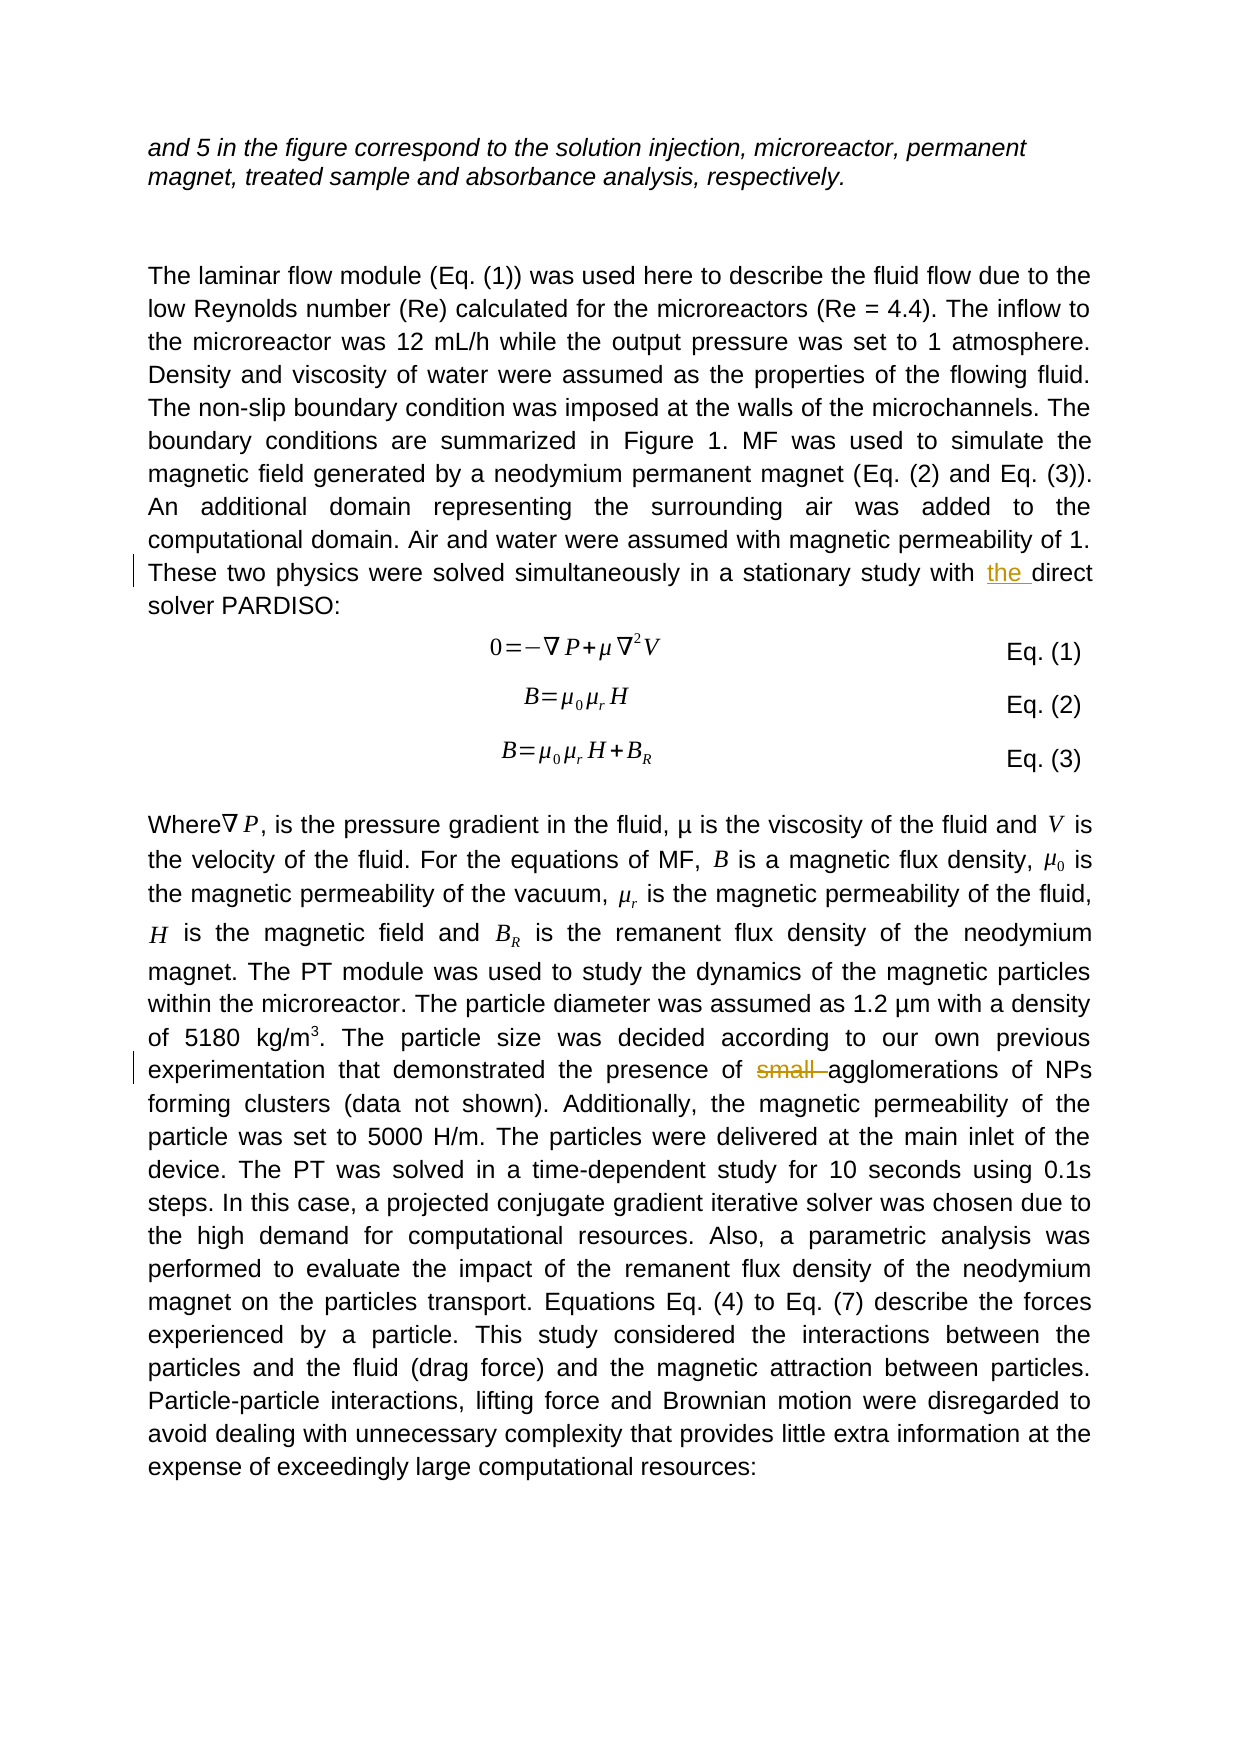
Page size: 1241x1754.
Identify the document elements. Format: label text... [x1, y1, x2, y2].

text The laminar flow module (Eq. (1)) was used here to describe the fluid flow due to the low Reynolds number (Re) calculated for the microreactors (Re = 4.4). The inflow to the microreactor was 12 mL/h while the output pressure was set to 1 atmosphere. Density and viscosity of water were assumed as the properties of the flowing fluid. The non-slip boundary condition was imposed at the walls of the microchannels. The boundary conditions are summarized in Figure 1. MF was used to simulate the magnetic field generated by a neodymium permanent magnet (Eq. (2) and Eq. (3)). An additional domain representing the surrounding air was added to the computational domain. Air and water were assumed with magnetic permeability of 1. These two physics were solved simultaneously in a stationary study with direct solver PARDISO: [148, 261, 1092, 620]
table_cell Eq. (3) [930, 732, 1092, 785]
table_cell [148, 678, 930, 732]
table_header Eq. (1) [930, 624, 1092, 678]
table_cell [148, 732, 930, 785]
table_cell Eq. (2) [930, 678, 1092, 732]
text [148, 133, 1092, 190]
text Where, is the pressure gradient in the fluid, µ is the viscosity of the fluid and is the velocity of the fluid. For the equations of MF, is a magnetic flux density, is the magnetic permeability of the vacuum, is the magnetic permeability of the fluid, is the magnetic field and is the remanent flux density of the neodymium magnet. The PT module was used to study the dynamics of the magnetic particles within the microreactor. The particle diameter was assumed as 1.2 µm with a density of 5180 kg/m3. The particle size was decided according to our own previous experimentation that demonstrated the presence of agglomerations of NPs forming clusters (data not shown). Additionally, the magnetic permeability of the particle was set to 5000 H/m. The particles were delivered at the main inlet of the device. The PT was solved in a time-dependent study for 10 seconds using 0.1s steps. In this case, a projected conjugate gradient iterative solver was chosen due to the high demand for computational resources. Also, a parametric analysis was performed to evaluate the impact of the remanent flux density of the neodymium magnet on the particles transport. Equations Eq. (4) to Eq. (7) describe the forces experienced by a particle. This study considered the interactions between the particles and the fluid (drag force) and the magnetic attraction between particles. Particle-particle interactions, lifting force and Brownian motion were disregarded to avoid dealing with unnecessary complexity that provides little extra information at the expense of exceedingly large computational resources: [148, 810, 1092, 1481]
table_header [148, 624, 930, 678]
